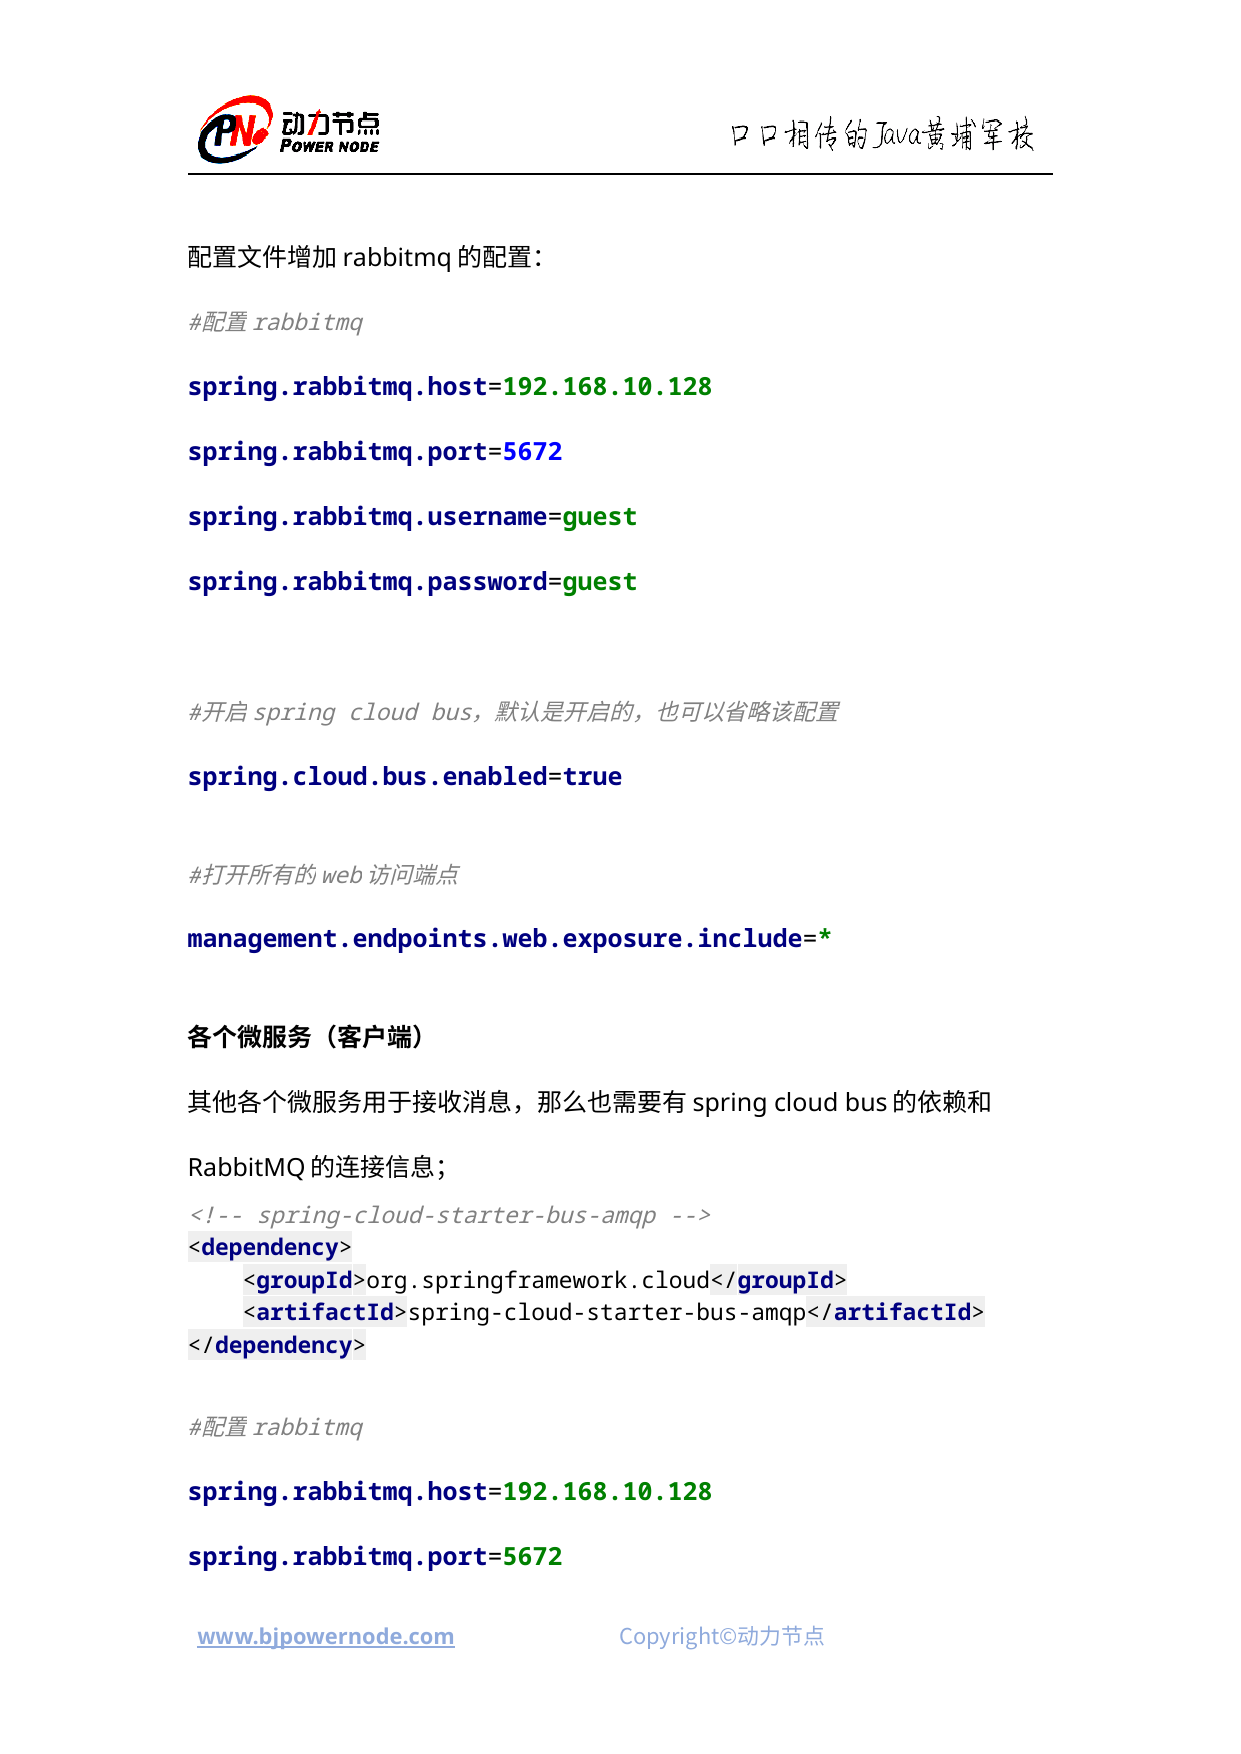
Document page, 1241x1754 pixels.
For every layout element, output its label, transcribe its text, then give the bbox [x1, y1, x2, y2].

text 配置文件增加rabbitmq的配置： [187, 223, 1053, 288]
text #配置rabbitmq spring.rabbitmq.host=192.168.10.128 spring.rabbitmq.port=5672 spring.rabbitmq.username=guest spring.rabbitmq.password=guest #开启spring cloud bus，默认是开启的，也可以省略该配置 spring.cloud.bus.enabled=true [187, 288, 1053, 808]
text #配置rabbitmq spring.rabbitmq.host=192.168.10.128 spring.rabbitmq.port=5672 spring.rabbitmq.username=guest spring.rabbitmq.password=guest [187, 1393, 1053, 1588]
text <!-- spring-cloud-starter-bus-amqp --> <dependency> <groupId>org.springframework.cloud</groupId> <artifactId>spring-cloud-starter-bus-amqp</artifactId> </dependency> [187, 1198, 1053, 1361]
text 各个微服务（客户端） [187, 1003, 1053, 1068]
picture [187, 88, 1053, 172]
text #打开所有的web访问端点 management.endpoints.web.exposure.include=* [187, 841, 1053, 971]
text 其他各个微服务用于接收消息，那么也需要有spring cloud bus的依赖和RabbitMQ的连接信息； [187, 1068, 1053, 1198]
